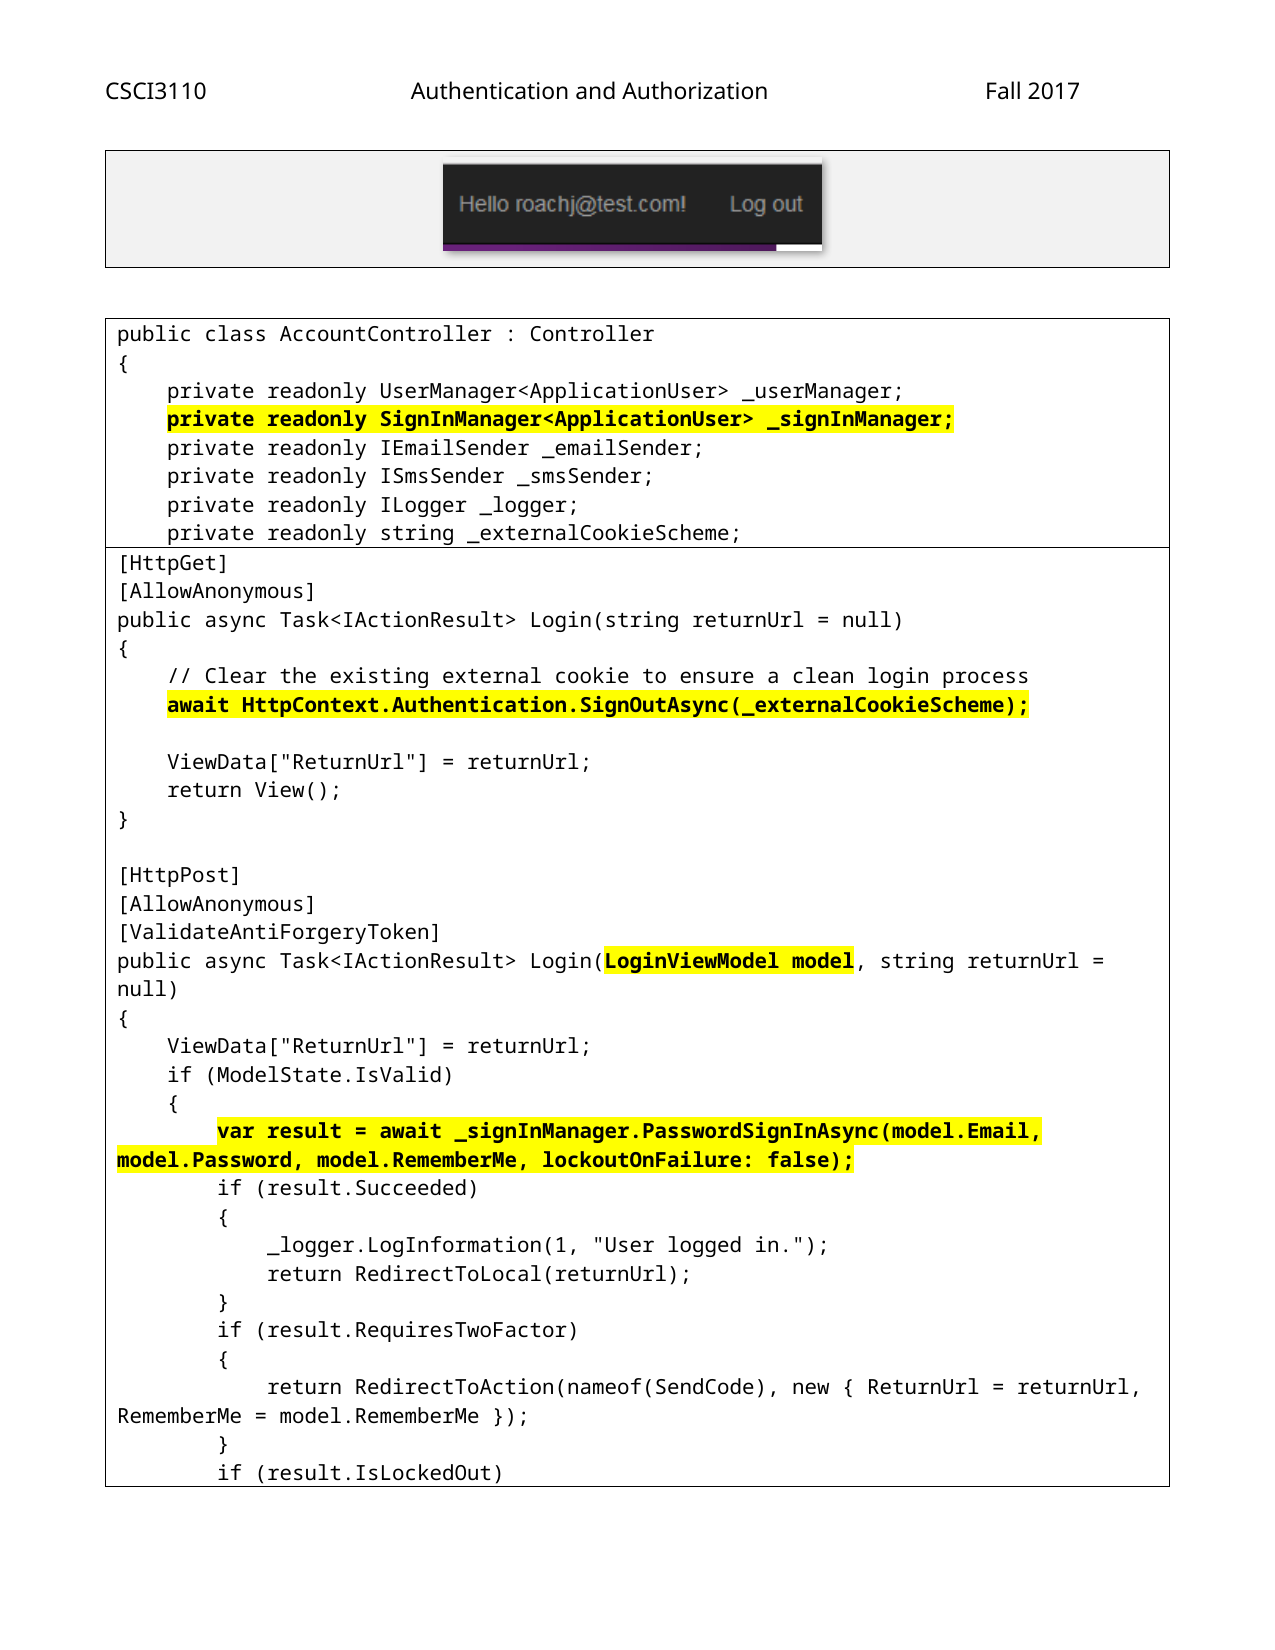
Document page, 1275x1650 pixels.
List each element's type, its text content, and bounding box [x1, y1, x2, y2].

picture [443, 157, 822, 251]
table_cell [106, 548, 1169, 1486]
table_cell [106, 151, 1169, 267]
table_header public class AccountController : Controller { private readonly UserManager<ApplicationUser> _userManager; private readonly SignInManager<ApplicationUser> _signInManager; private readonly IEmailSender _emailSender; private readonly ISmsSender _smsSender; private readonly ILogger _logger; private readonly string _externalCookieScheme; [106, 319, 1169, 547]
